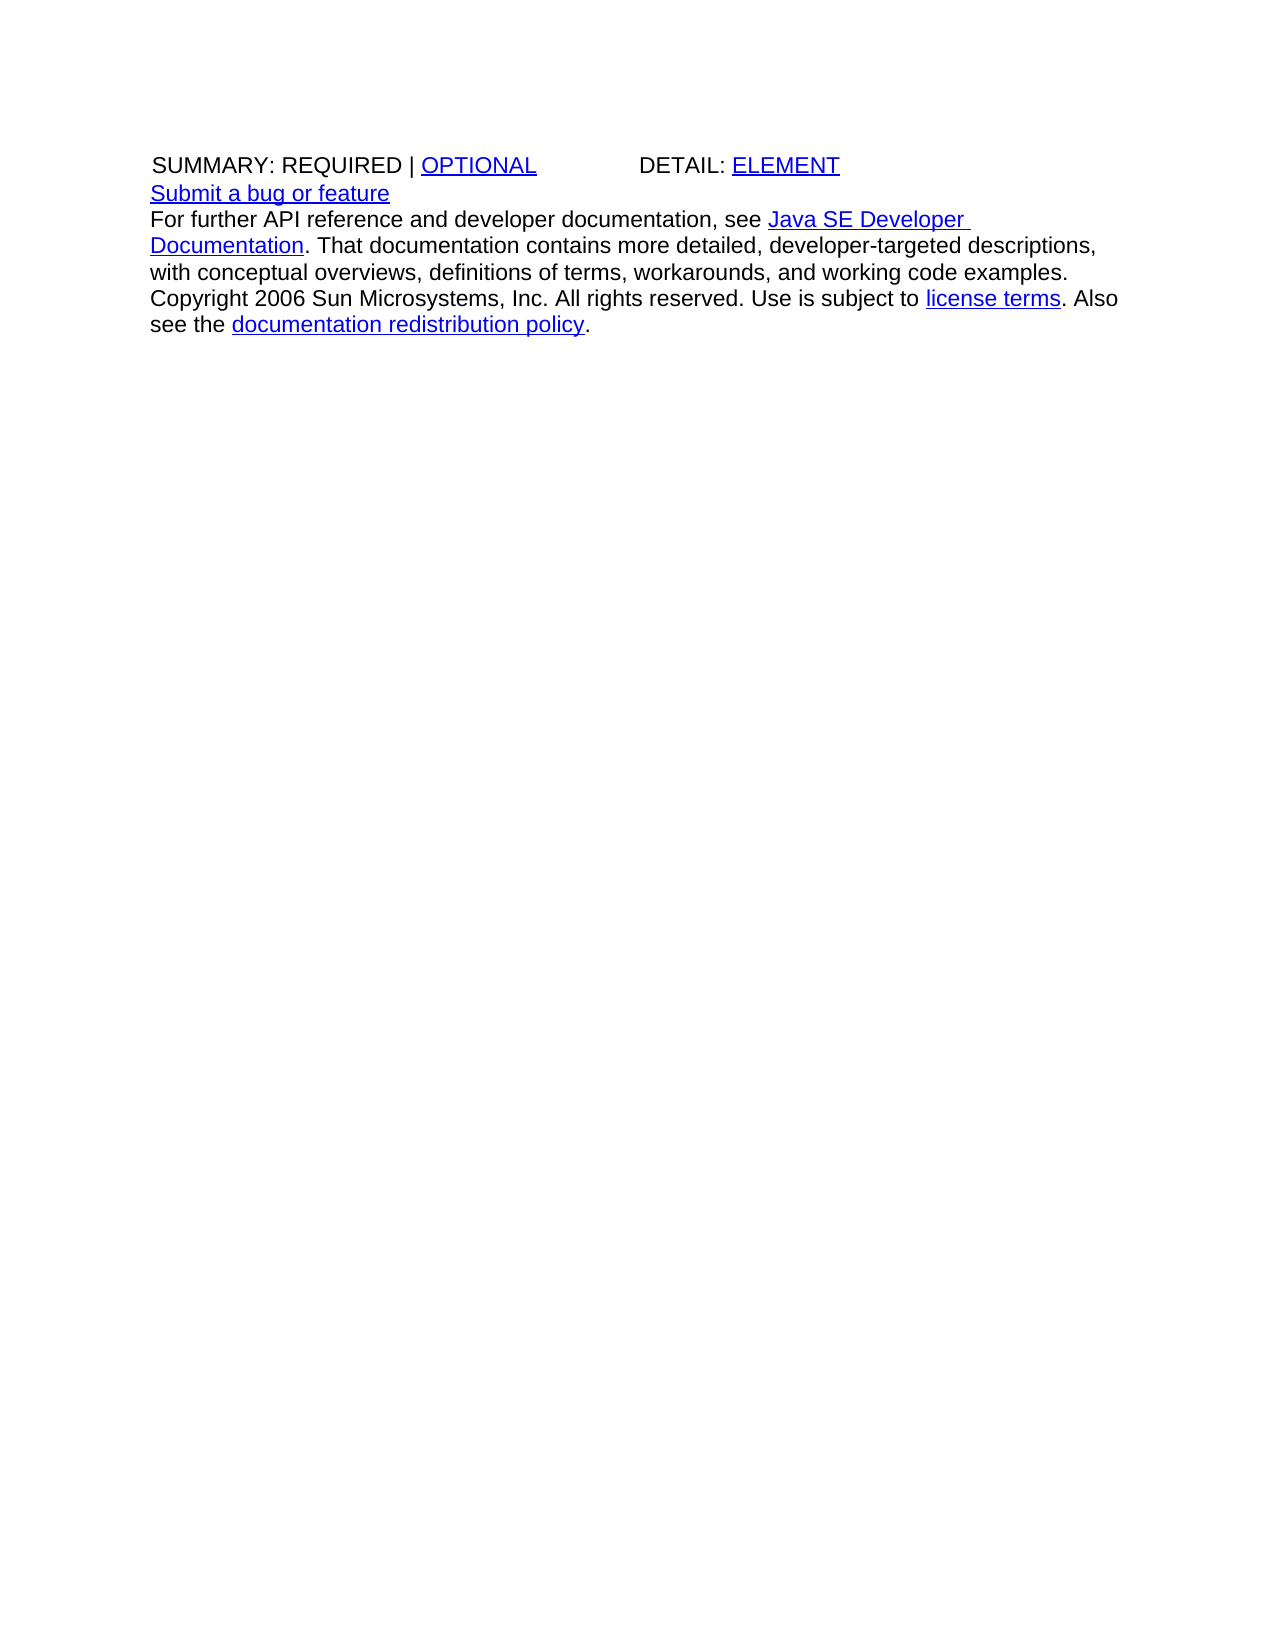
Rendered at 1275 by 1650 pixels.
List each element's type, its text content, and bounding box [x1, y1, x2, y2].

text Submit a bug or feature [150, 179, 1125, 206]
text Copyright 2006 Sun Microsystems, Inc. All rights reserved. Use is subject to license terms. Also see the documentation redistribution policy. [150, 285, 1125, 338]
text For further API reference and developer documentation, see Java SE Developer Documentation. That documentation contains more detailed, developer-targeted descriptions, with conceptual overviews, definitions of terms, workarounds, and working code examples. [150, 206, 1125, 285]
table_cell DETAIL: ELEMENT [638, 150, 1125, 179]
table_cell SUMMARY: REQUIRED | OPTIONAL [150, 150, 637, 179]
